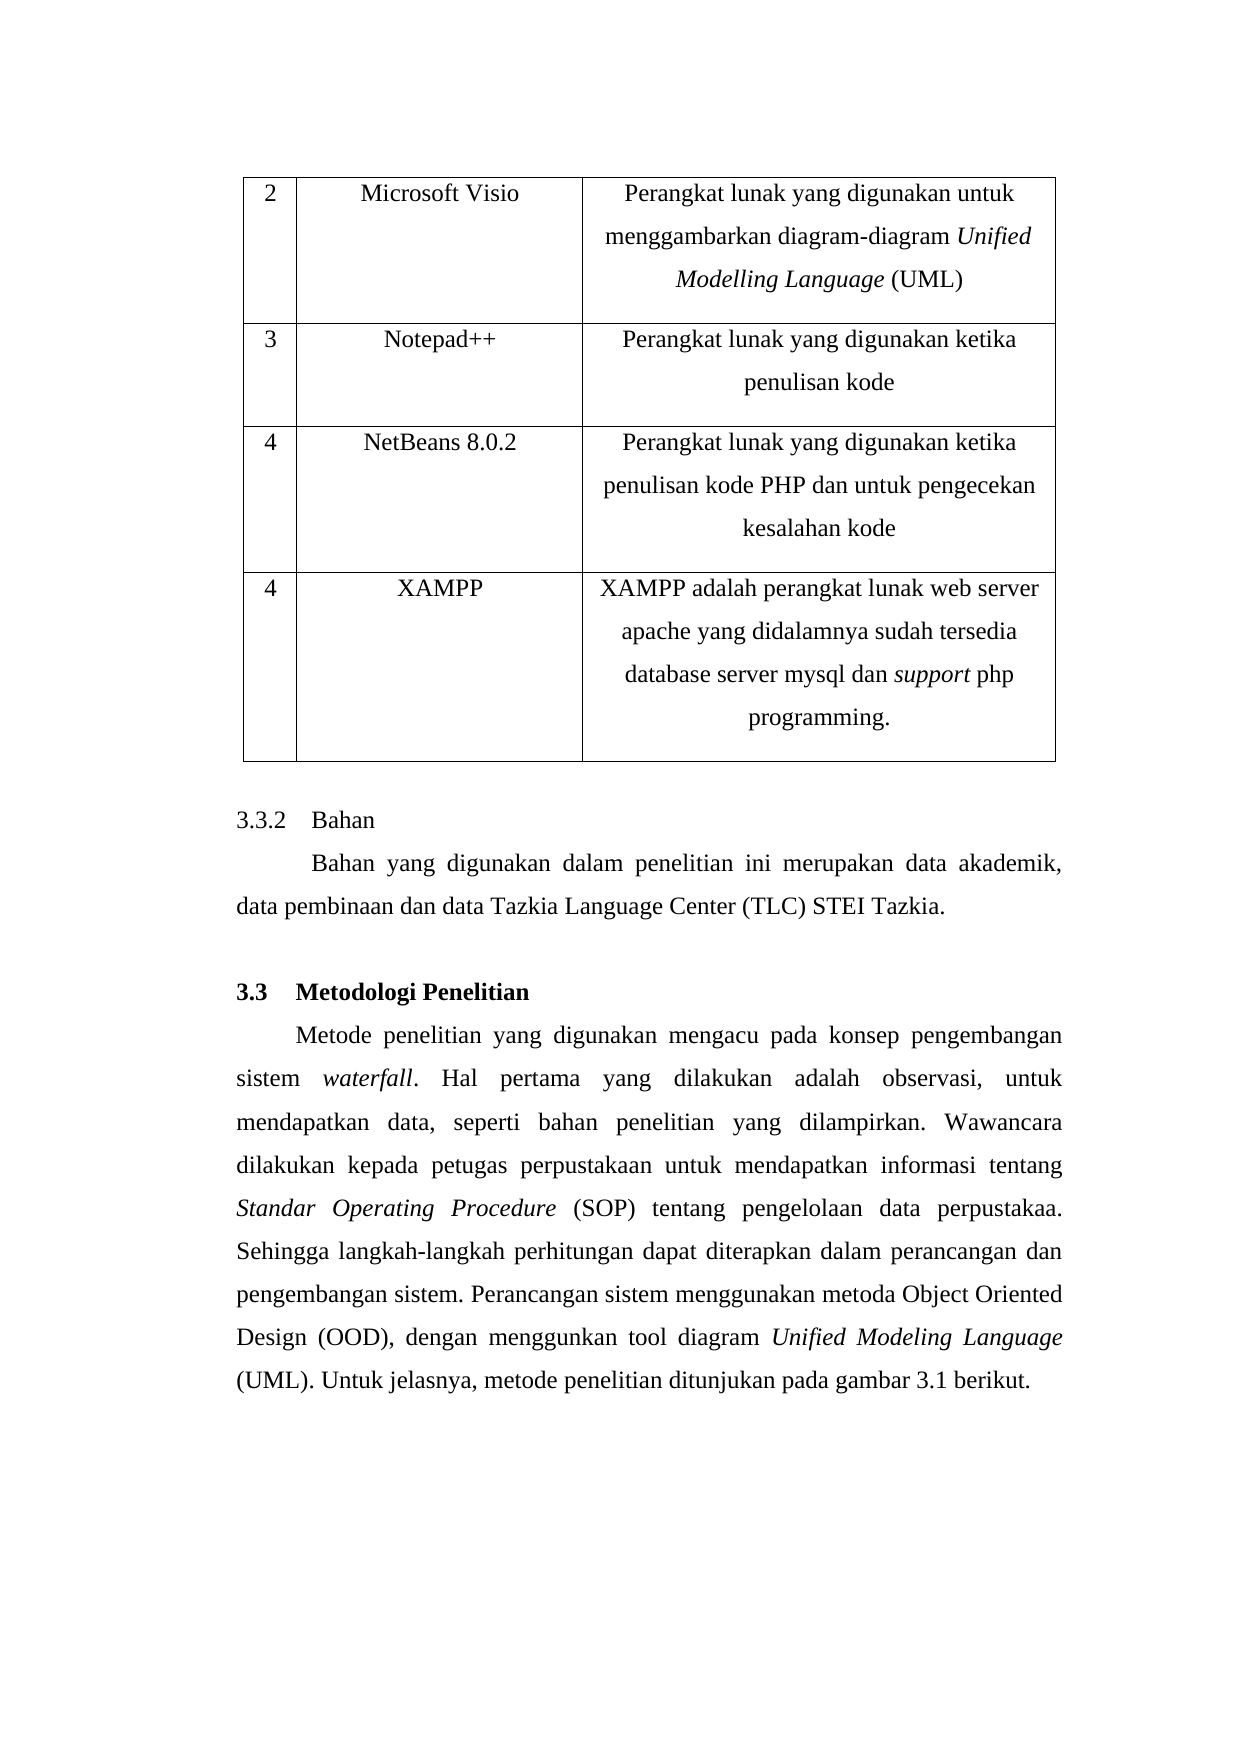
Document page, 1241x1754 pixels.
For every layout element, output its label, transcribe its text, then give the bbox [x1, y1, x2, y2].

table_cell XAMPP [297, 573, 582, 761]
table_cell Microsoft Visio [297, 178, 582, 323]
table_cell Perangkat lunak yang digunakan ketika penulisan kode PHP dan untuk pengecekan kesalahan kode [583, 427, 1055, 572]
text Bahan yang digunakan dalam penelitian ini merupakan data akademik, data pembinaan dan data Tazkia Language Center (TLC) STEI Tazkia. [236, 848, 1063, 920]
table_cell Perangkat lunak yang digunakan untuk menggambarkan diagram-diagram Unified Modelling Language (UML) [583, 178, 1055, 323]
table_cell Perangkat lunak yang digunakan ketika penulisan kode [583, 324, 1055, 426]
table_cell 2 [244, 178, 296, 323]
table_cell XAMPP adalah perangkat lunak web server apache yang didalamnya sudah tersedia database server mysql dan support php programming. [583, 573, 1055, 761]
text 3.3.2 Bahan [236, 805, 1063, 833]
table_cell 3 [244, 324, 296, 426]
table_cell Notepad++ [297, 324, 582, 426]
list Metode penelitian yang digunakan mengacu pada konsep pengembangan sistem waterfall. Hal pertama yang dilakukan adalah observasi, untuk mendapatkan data, seperti bahan penelitian yang dilampirkan. Wawancara dilakukan kepada petugas perpustakaan untuk mendapatkan informasi tentang Standar Operating Procedure (SOP) tentang pengelolaan data perpustakaa. Sehingga langkah-langkah perhitungan dapat diterapkan dalam perancangan dan pengembangan sistem. Perancangan sistem menggunakan metoda Object Oriented Design (OOD), dengan menggunkan tool diagram Unified Modeling Language (UML). Untuk jelasnya, metode penelitian ditunjukan pada gambar 3.1 berikut. [236, 1020, 1063, 1394]
table_cell 4 [244, 427, 296, 572]
table_cell NetBeans 8.0.2 [297, 427, 582, 572]
table_cell 4 [244, 573, 296, 761]
text 3.3 Metodologi Penelitian [236, 977, 1063, 1006]
